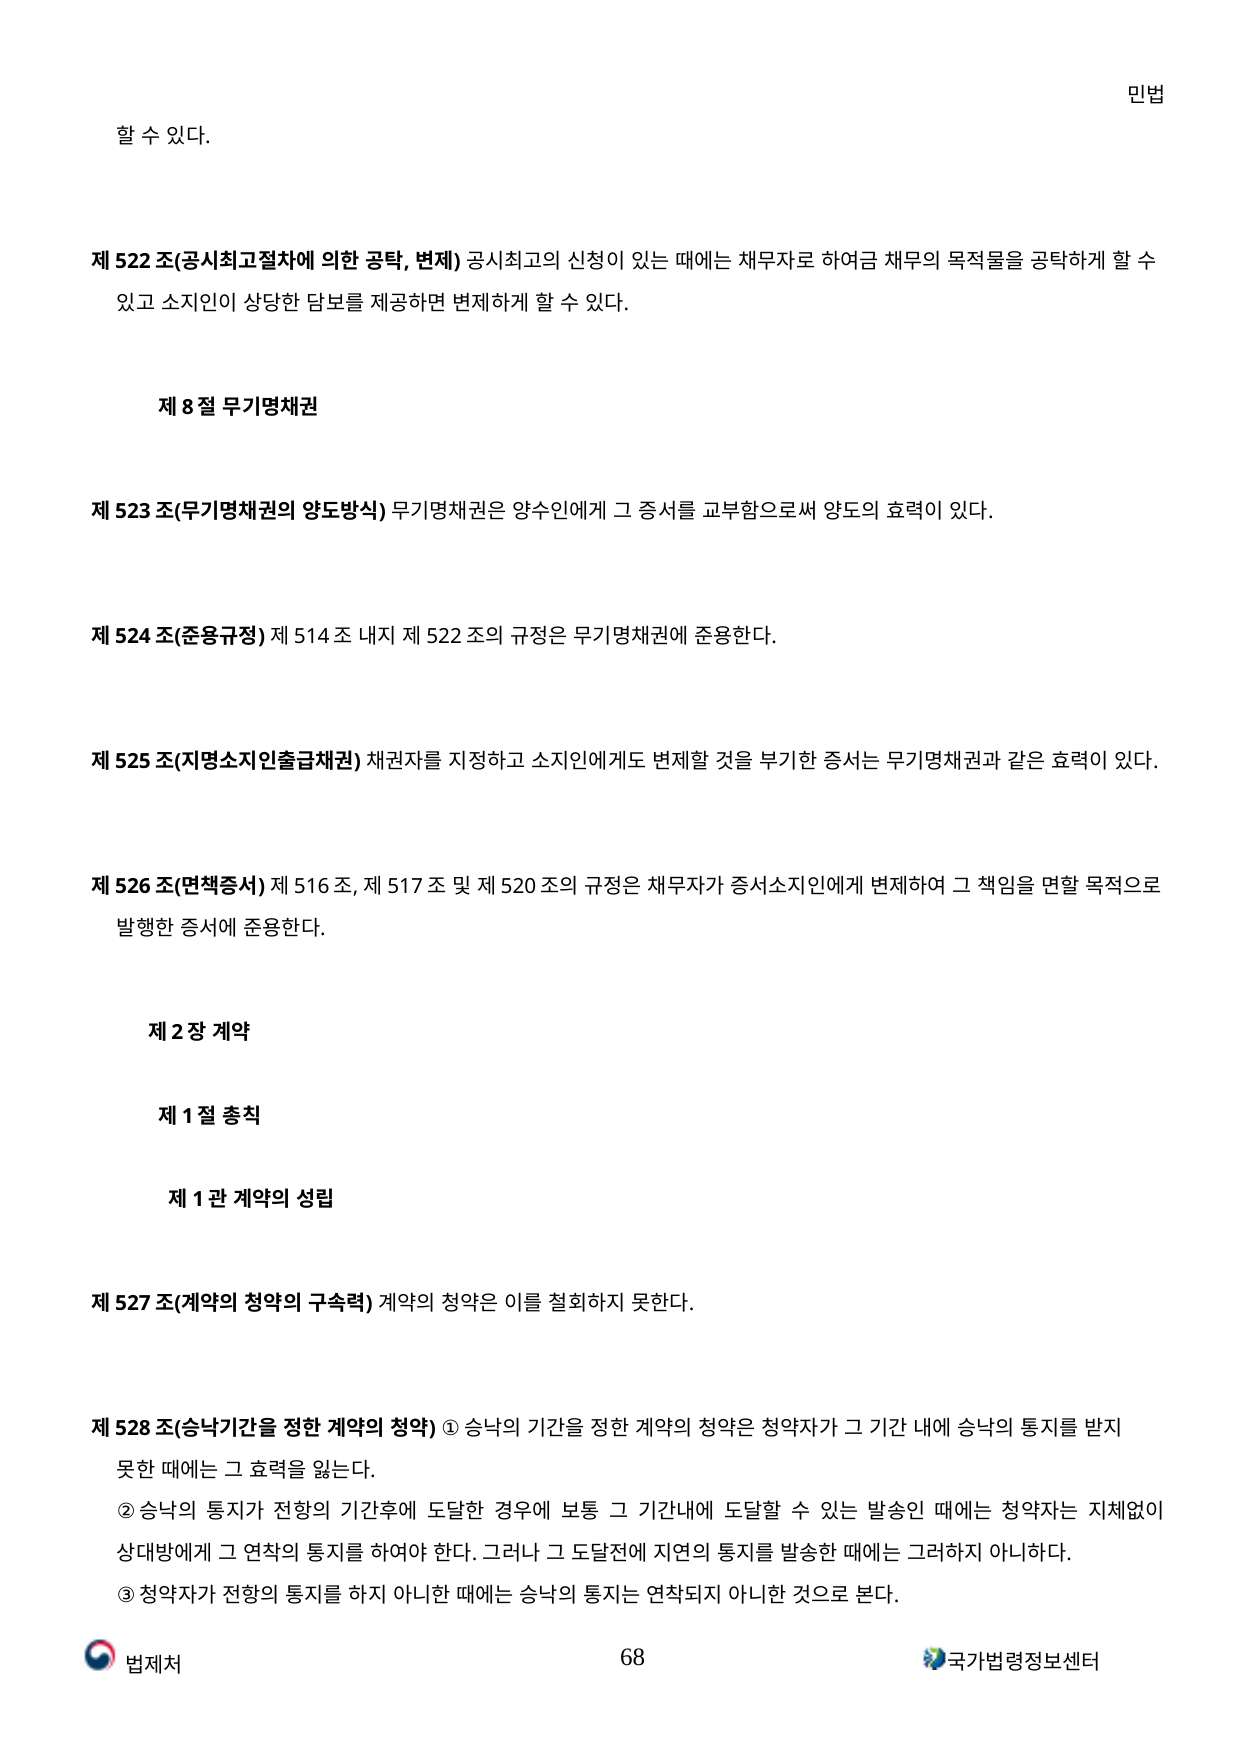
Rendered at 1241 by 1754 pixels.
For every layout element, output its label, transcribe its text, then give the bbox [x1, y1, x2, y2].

text 제1관 계약의 성립 [169, 1171, 1165, 1212]
text 제525조(지명소지인출급채권) 채권자를 지정하고 소지인에게도 변제할 것을 부기한 증서는 무기명채권과 같은 효력이 있다. [92, 733, 1165, 775]
picture [892, 1637, 948, 1670]
text 제2장 계약 [148, 1004, 1165, 1046]
text ③청약자가 전항의 통지를 하지 아니한 때에는 승낙의 통지는 연착되지 아니한 것으로 본다. [117, 1567, 1165, 1608]
text 제527조(계약의 청약의 구속력) 계약의 청약은 이를 철회하지 못한다. [92, 1275, 1165, 1317]
text 제1절 총칙 [158, 1087, 1165, 1129]
text 제528조(승낙기간을 정한 계약의 청약) ①승낙의 기간을 정한 계약의 청약은 청약자가 그 기간 내에 승낙의 통지를 받지 못한 때에는 그 효력을 잃는다. [92, 1400, 1165, 1483]
text 제524조(준용규정) 제514조 내지 제522조의 규정은 무기명채권에 준용한다. [92, 608, 1165, 650]
text ②승낙의 통지가 전항의 기간후에 도달한 경우에 보통 그 기간내에 도달할 수 있는 발송인 때에는 청약자는 지체없이 상대방에게 그 연착의 통지를 하여야 한다. 그러나 그 도달전에 지연의 통지를 발송한 때에는 그러하지 아니하다. [117, 1483, 1165, 1567]
text 제526조(면책증서) 제516조, 제517조 및 제520조의 규정은 채무자가 증서소지인에게 변제하여 그 책임을 면할 목적으로 발행한 증서에 준용한다. [92, 858, 1165, 942]
picture [75, 1637, 126, 1673]
text 제523조(무기명채권의 양도방식) 무기명채권은 양수인에게 그 증서를 교부함으로써 양도의 효력이 있다. [92, 483, 1165, 525]
text 제522조(공시최고절차에 의한 공탁, 변제) 공시최고의 신청이 있는 때에는 채무자로 하여금 채무의 목적물을 공탁하게 할 수 있고 소지인이 상당한 담보를 제공하면 변제하게 할 수 있다. [92, 233, 1165, 317]
text 제8절 무기명채권 [158, 379, 1165, 421]
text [92, 108, 1165, 150]
